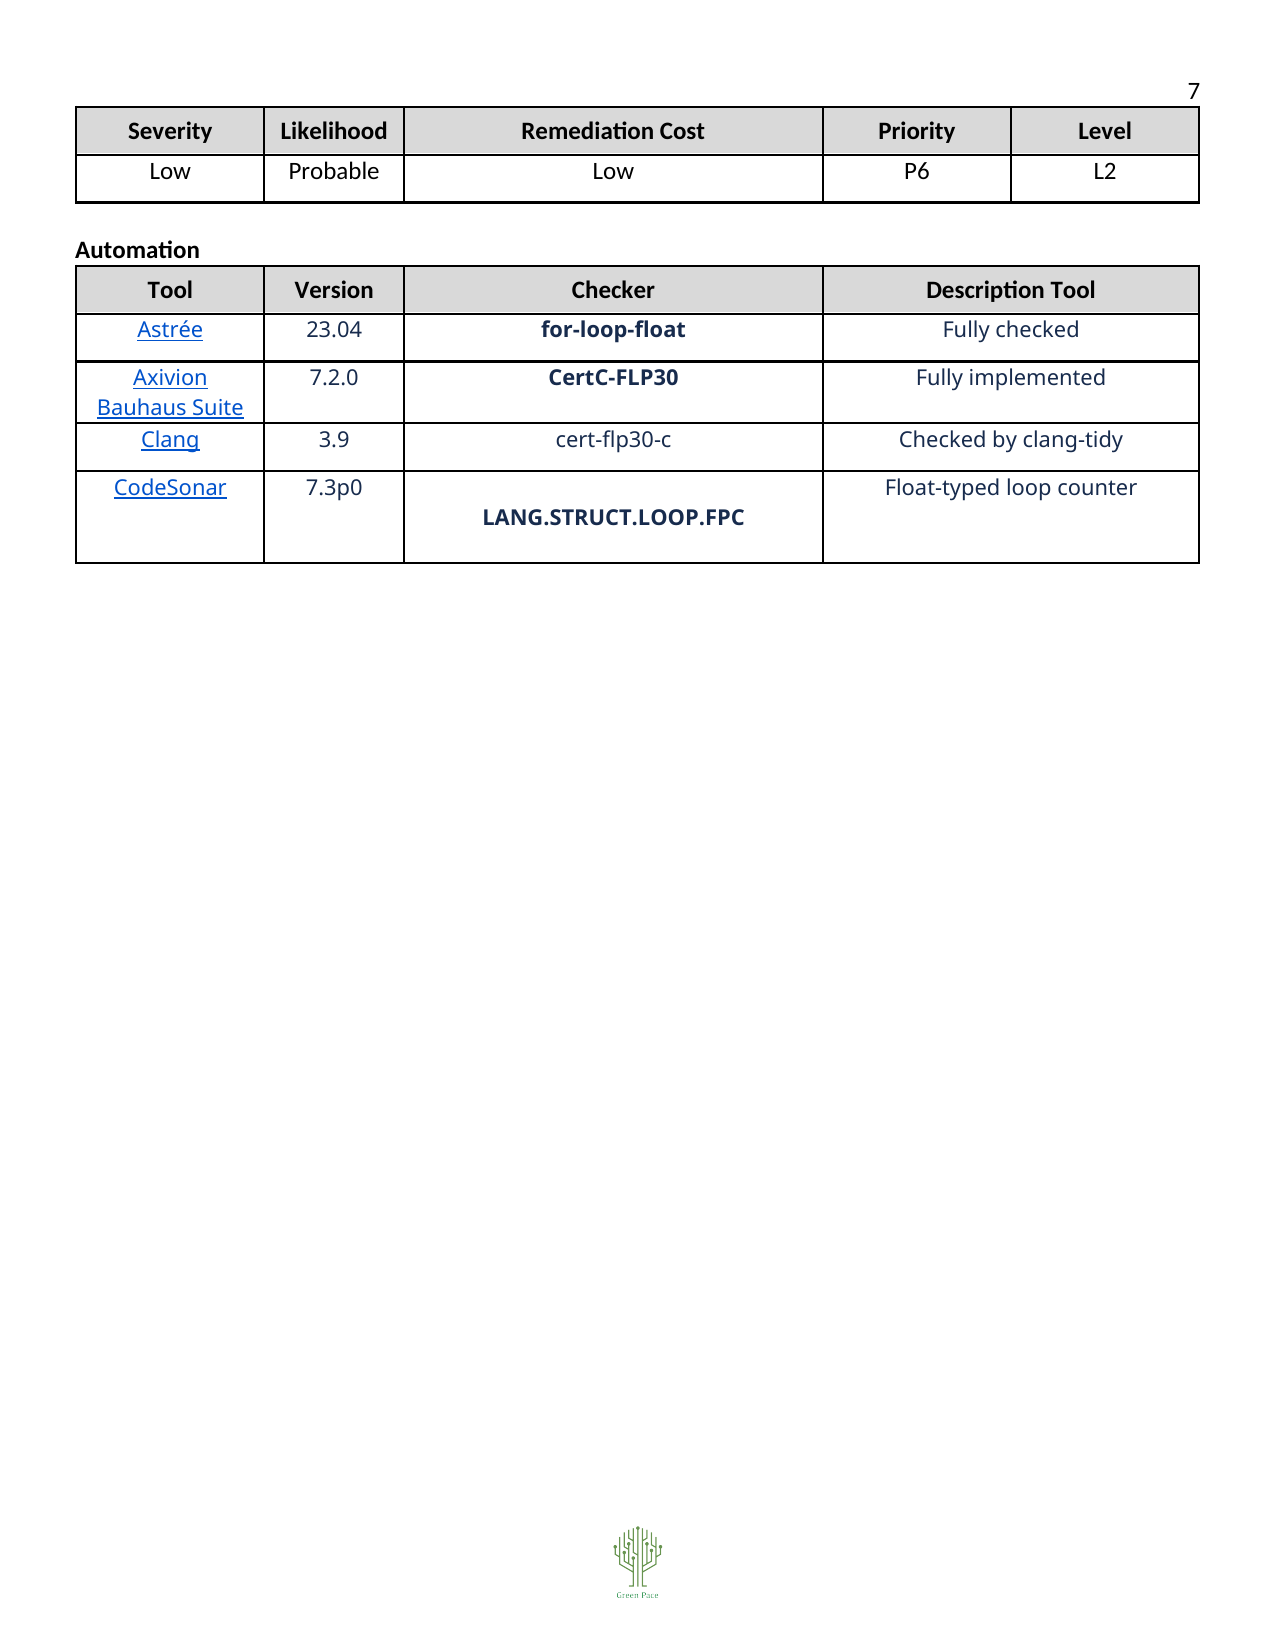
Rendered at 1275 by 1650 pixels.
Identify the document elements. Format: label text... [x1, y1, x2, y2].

table_header Priority [824, 108, 1010, 153]
table_cell Astrée [77, 315, 263, 360]
table_cell Axivion Bauhaus Suite [207, 363, 263, 422]
table_cell P6 [824, 156, 1010, 201]
table_cell Checked by clang-tidy [824, 424, 1198, 470]
table_cell LANG.STRUCT.LOOP.FPC [405, 472, 822, 562]
table_header Checker [405, 267, 822, 312]
table_cell Float-typed loop counter [824, 472, 1198, 562]
table_cell 3.9 [265, 424, 403, 470]
table_header Likelihood [265, 108, 403, 153]
table_cell Probable [265, 156, 403, 201]
table_cell Clang [77, 424, 263, 470]
table_cell Low [405, 156, 822, 201]
table_cell Low [77, 156, 263, 201]
table_cell 7.3p0 [265, 472, 403, 562]
table_cell 23.04 [265, 315, 403, 360]
table_cell cert-flp30-c [405, 424, 822, 470]
table_cell CodeSonar [77, 472, 263, 562]
table_header Severity [77, 108, 263, 153]
picture [605, 1521, 670, 1606]
text Automation [75, 234, 1200, 264]
table_cell L2 [1012, 156, 1198, 201]
table_cell CertC-FLP30 [405, 363, 822, 422]
table_cell Fully checked [824, 315, 1198, 360]
table_cell Fully implemented [824, 363, 1198, 422]
table_cell for-loop-float [405, 315, 822, 360]
table_header Description Tool [824, 267, 1198, 312]
table_cell Axivion Bauhaus Suite [77, 363, 133, 422]
table_header Remediation Cost [405, 108, 822, 153]
table_header Version [265, 267, 403, 312]
table_header Tool [77, 267, 263, 312]
table_header Level [1012, 108, 1198, 153]
table_cell 7.2.0 [265, 363, 403, 422]
